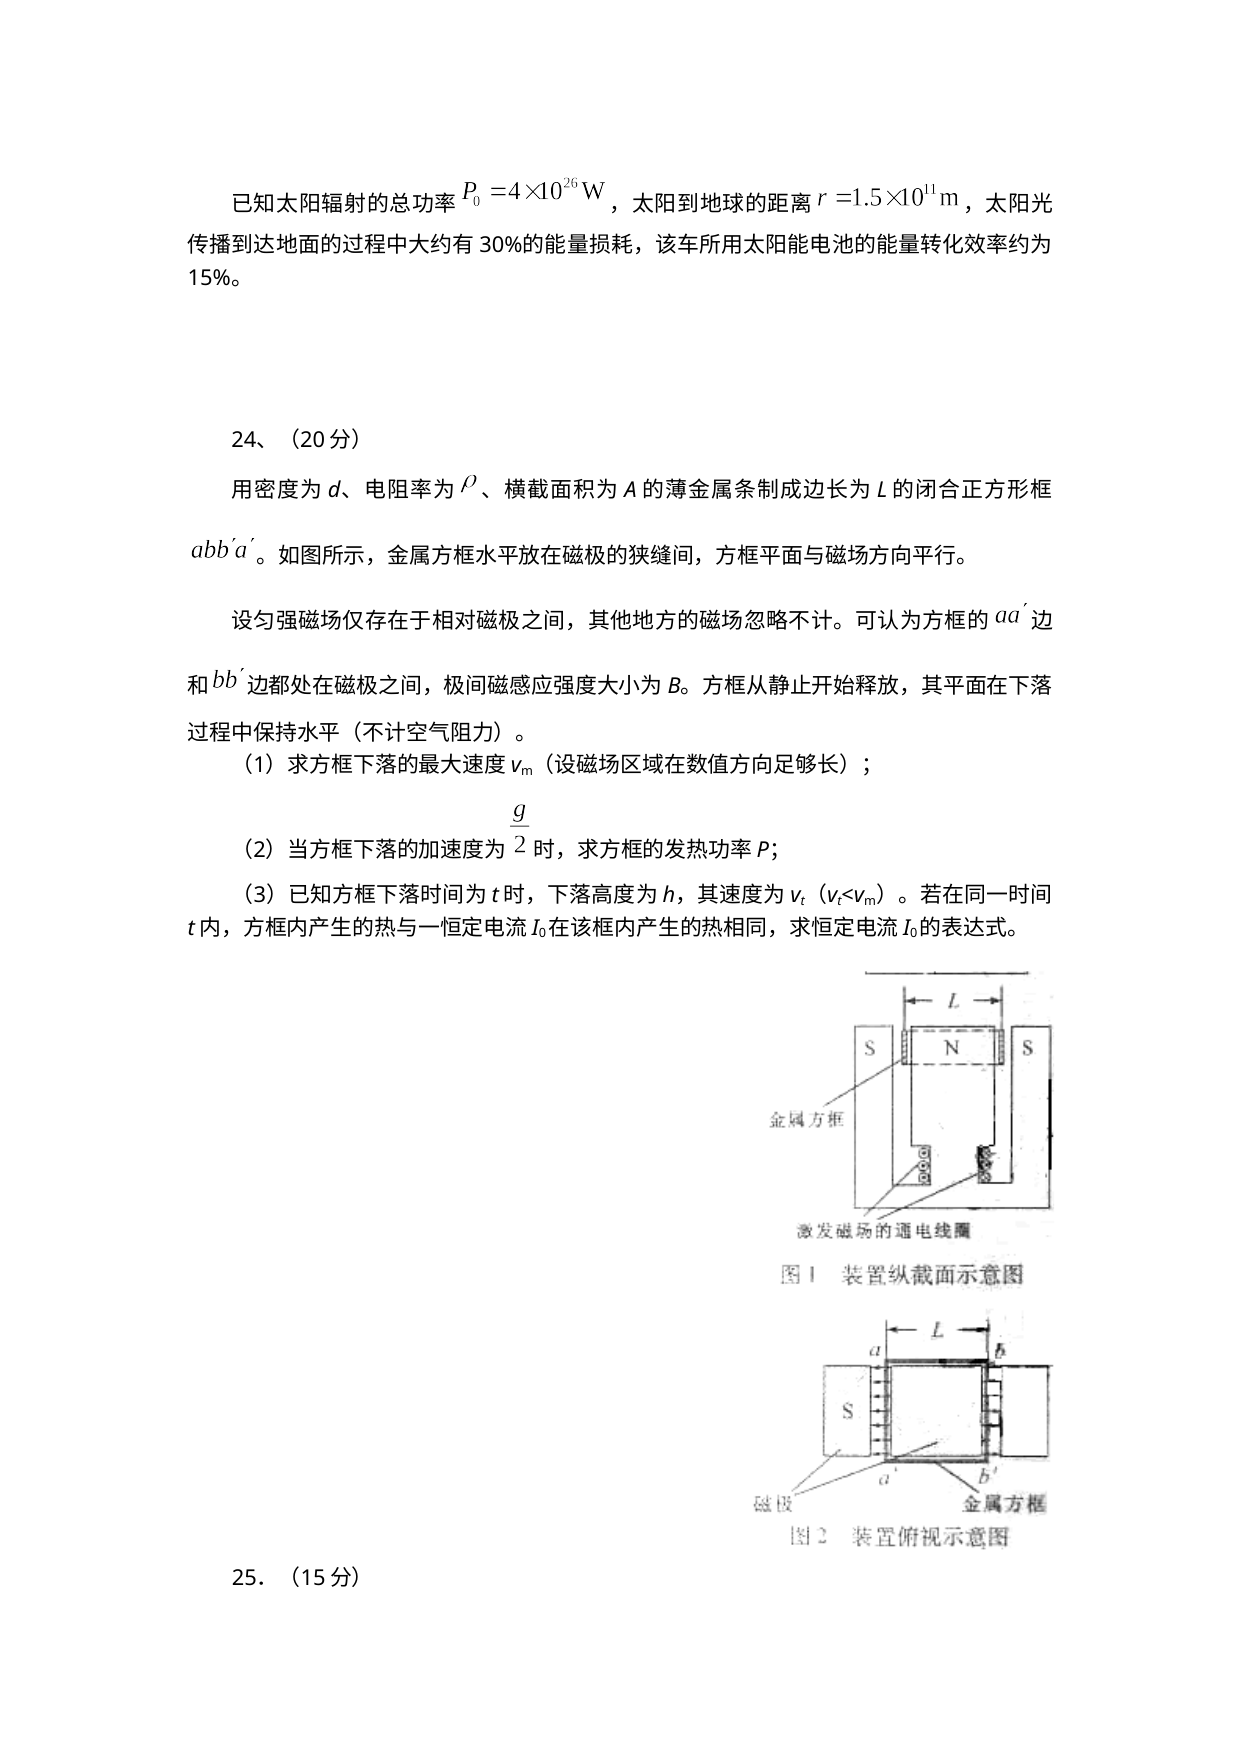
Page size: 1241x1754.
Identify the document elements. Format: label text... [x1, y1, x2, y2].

picture [748, 945, 1055, 1557]
text 25．（15分） [220, 1559, 1053, 1592]
text 用密度为d、电阻率为、横截面积为A的薄金属条制成边长为L的闭合正方形框。如图所示，金属方框水平放在磁极的狭缝间，方框平面与磁场方向平行。 [187, 454, 1053, 584]
text （2）当方框下落的加速度为时，求方框的发热功率P； [187, 779, 1053, 877]
text 已知太阳辐射的总功率，太阳到地球的距离，太阳光传播到达地面的过程中大约有30%的能量损耗，该车所用太阳能电池的能量转化效率约为15%。 [187, 162, 1053, 292]
text 24、（20分） [187, 422, 1053, 454]
text （3）已知方框下落时间为t时，下落高度为h，其速度为vt（vt<vm）。若在同一时间t内，方框内产生的热与一恒定电流I0在该框内产生的热相同，求恒定电流I0的表达式。 [187, 877, 1053, 942]
text 设匀强磁场仅存在于相对磁极之间，其他地方的磁场忽略不计。可认为方框的边和边都处在磁极之间，极间磁感应强度大小为B。方框从静止开始释放，其平面在下落过程中保持水平（不计空气阻力）。 [187, 584, 1053, 747]
text （1）求方框下落的最大速度vm（设磁场区域在数值方向足够长）； [187, 747, 1053, 779]
